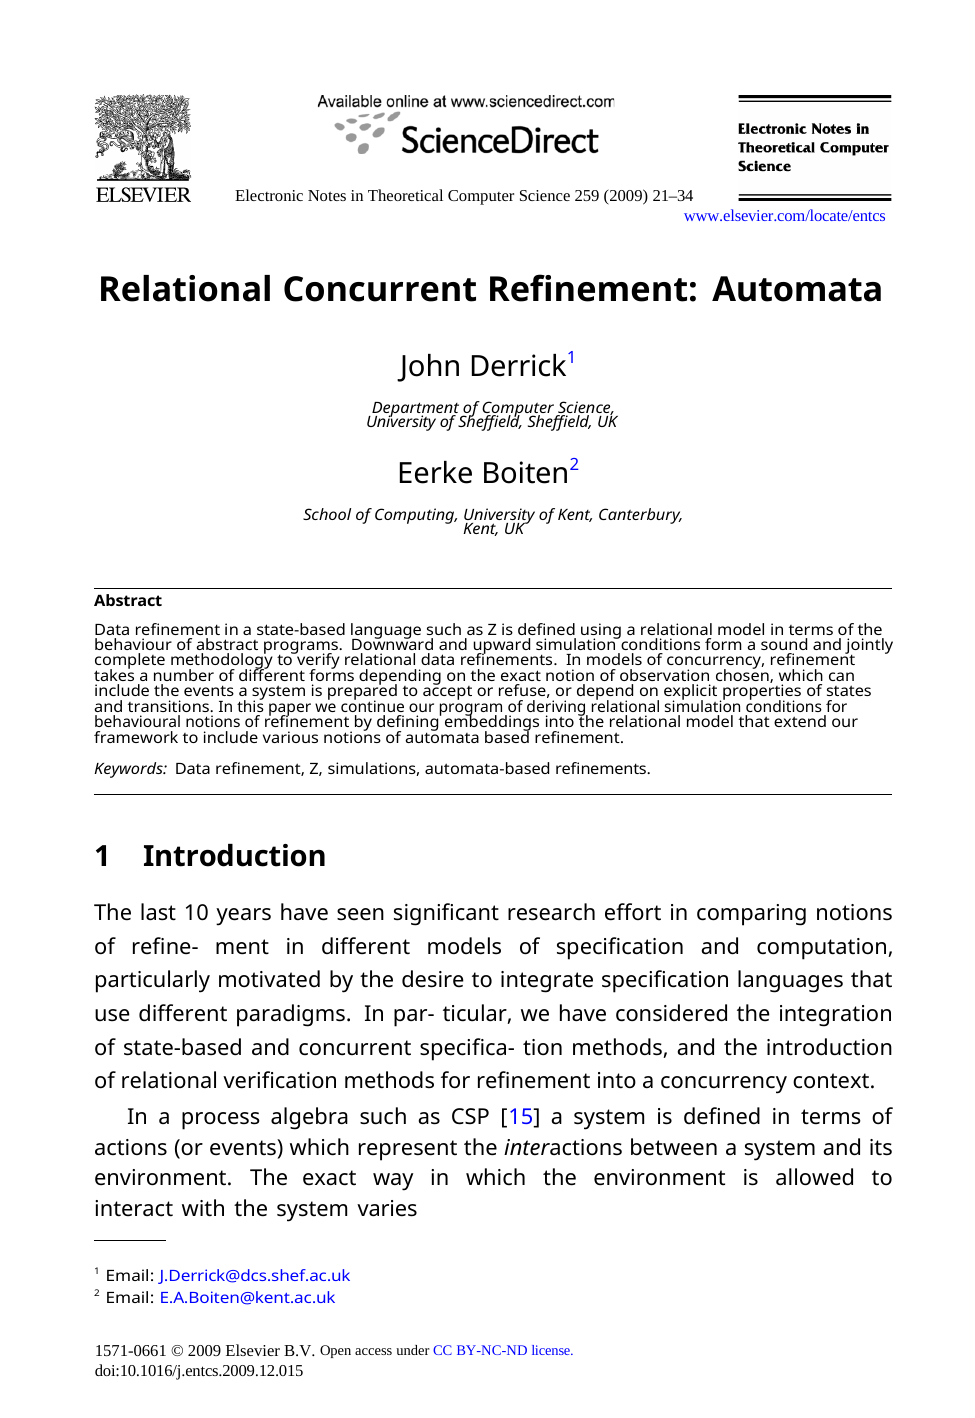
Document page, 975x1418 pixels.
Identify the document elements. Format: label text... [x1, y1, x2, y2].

subtitle Introduction [94, 835, 904, 875]
text In a process algebra such as CSP [15] a system is defined in terms of actions (or events) which represent the interactions between a system and its environment. The exact way in which the environment is allowed to interact with the system varies [94, 1101, 893, 1223]
text Keywords: Data refinement, Z, simulations, automata-based refinements. [94, 758, 904, 779]
text Abstract [94, 590, 904, 611]
text www.elsevier.com/locate/entcs [683, 206, 904, 225]
text Department of Computer Science, University of Sheffield, Sheffield, UK [351, 401, 631, 432]
text 2 Email: E.A.Boiten@kent.ac.uk [94, 1286, 904, 1308]
text School of Computing, University of Kent, Canterbury, Kent, UK [293, 508, 694, 539]
text Electronic Notes in Theoretical Computer Science 259 (2009) 21–34 [235, 186, 904, 205]
text John Derrick1 [84, 346, 892, 385]
picture [94, 94, 192, 202]
text The last 10 years have seen significant research effort in comparing notions of refine- ment in different models of specification and computation, particularly motivated by the desire to integrate specification languages that use different paradigms. In par- ticular, we have considered the integration of state-based and concurrent specifica- tion methods, and the introduction of relational verification methods for refinement into a concurrency context. [94, 897, 894, 1095]
text Data refinement in a state-based language such as Z is defined using a relational model in terms of the behaviour of abstract programs. Downward and upward simulation conditions form a sound and jointly complete methodology to verify relational data refinements. In models of concurrency, refinement takes a number of different forms depending on the exact notion of observation chosen, which can include the events a system is prepared to accept or refuse, or depend on explicit properties of states and transitions. In this paper we continue our program of deriving relational simulation conditions for behavioural notions of refinement by defining embeddings into the relational model that extend our framework to include various notions of automata based refinement. [94, 623, 893, 748]
picture [317, 95, 615, 154]
text Eerke Boiten2 [84, 452, 892, 492]
text 1571-0661 © 2009 Elsevier B.V. Open access under CC BY-NC-ND license. [94, 1340, 904, 1359]
text doi:10.1016/j.entcs.2009.12.015 [94, 1361, 904, 1380]
text 1 Email: J.Derrick@dcs.shef.ac.uk [94, 1264, 904, 1286]
picture [738, 95, 892, 201]
title Relational Concurrent Refinement: Automata [89, 265, 892, 312]
